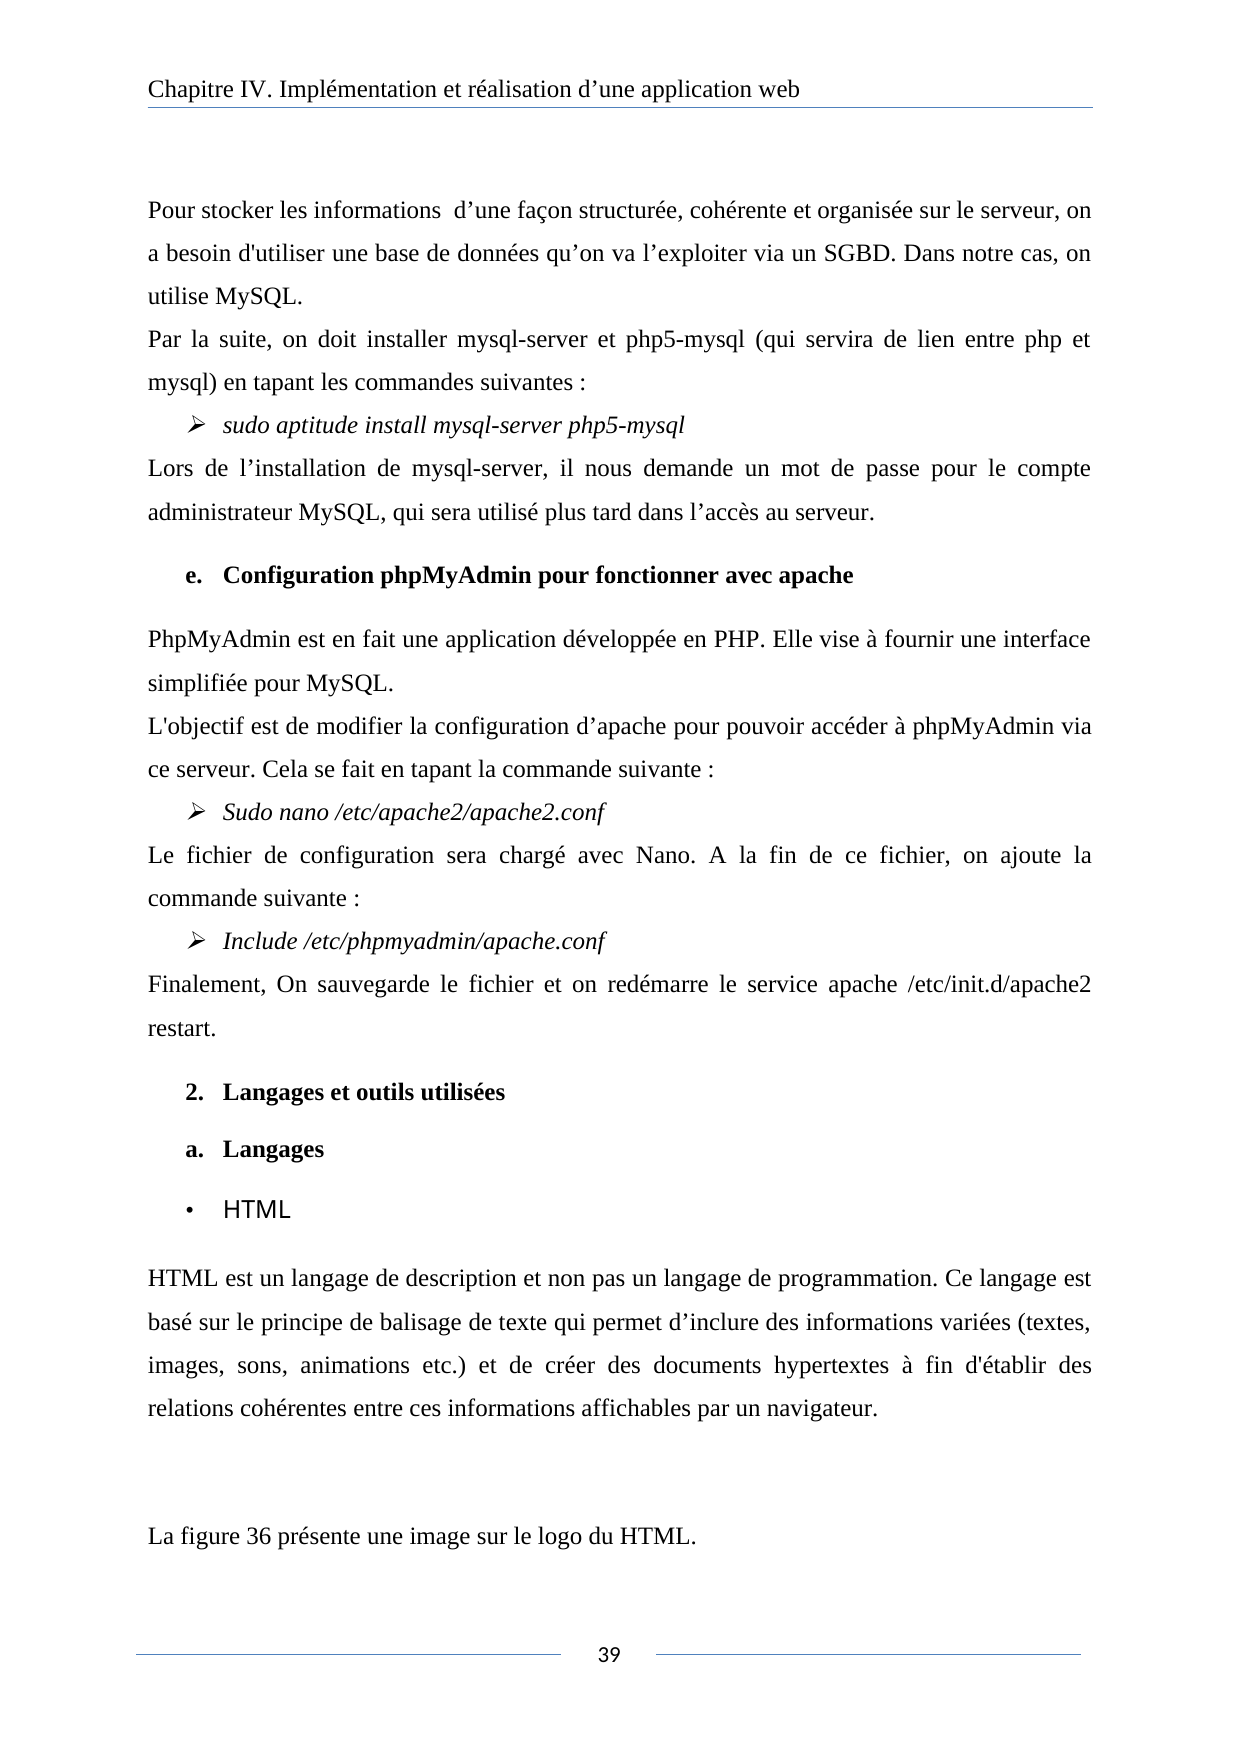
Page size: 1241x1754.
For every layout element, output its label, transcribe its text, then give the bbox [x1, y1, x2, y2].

list HTML [185, 1192, 1093, 1226]
list sudo aptitude install mysql-server php5-mysql [185, 410, 1093, 439]
text La figure 36 présente une image sur le logo du HTML. [148, 1521, 1093, 1549]
text Finalement, On sauvegarde le fichier et on redémarre le service apache /etc/init.d/apache2 restart. [148, 969, 1093, 1041]
text Lors de l’installation de mysql-server, il nous demande un mot de passe pour le compte administrateur MySQL, qui sera utilisé plus tard dans l’accès au serveur. [148, 453, 1093, 525]
list Configuration phpMyAdmin pour fonctionner avec apache [185, 561, 1093, 589]
text Le fichier de configuration sera chargé avec Nano. A la fin de ce fichier, on ajoute la commande suivante : [148, 840, 1093, 912]
list Langages [185, 1134, 1093, 1163]
text PhpMyAdmin est en fait une application développée en PHP. Elle vise à fournir une interface simplifiée pour MySQL. [148, 624, 1093, 696]
list Sudo nano /etc/apache2/apache2.conf [185, 797, 1093, 826]
text L'objectif est de modifier la configuration d’apache pour pouvoir accéder à phpMyAdmin via ce serveur. Cela se fait en tapant la commande suivante : [148, 711, 1093, 783]
list Include /etc/phpmyadmin/apache.conf [185, 926, 1093, 955]
text Par la suite, on doit installer mysql-server et php5-mysql (qui servira de lien entre php et mysql) en tapant les commandes suivantes : [148, 324, 1093, 396]
text HTML est un langage de description et non pas un langage de programmation. Ce langage est basé sur le principe de balisage de texte qui permet d’inclure des informations variées (textes, images, sons, animations etc.) et de créer des documents hypertextes à fin d'établir des relations cohérentes entre ces informations affichables par un navigateur. [148, 1263, 1093, 1422]
list Langages et outils utilisées [185, 1077, 1093, 1105]
text Pour stocker les informations d’une façon structurée, cohérente et organisée sur le serveur, on a besoin d'utiliser une base de données qu’on va l’exploiter via un SGBD. Dans notre cas, on utilise MySQL. [148, 195, 1093, 310]
